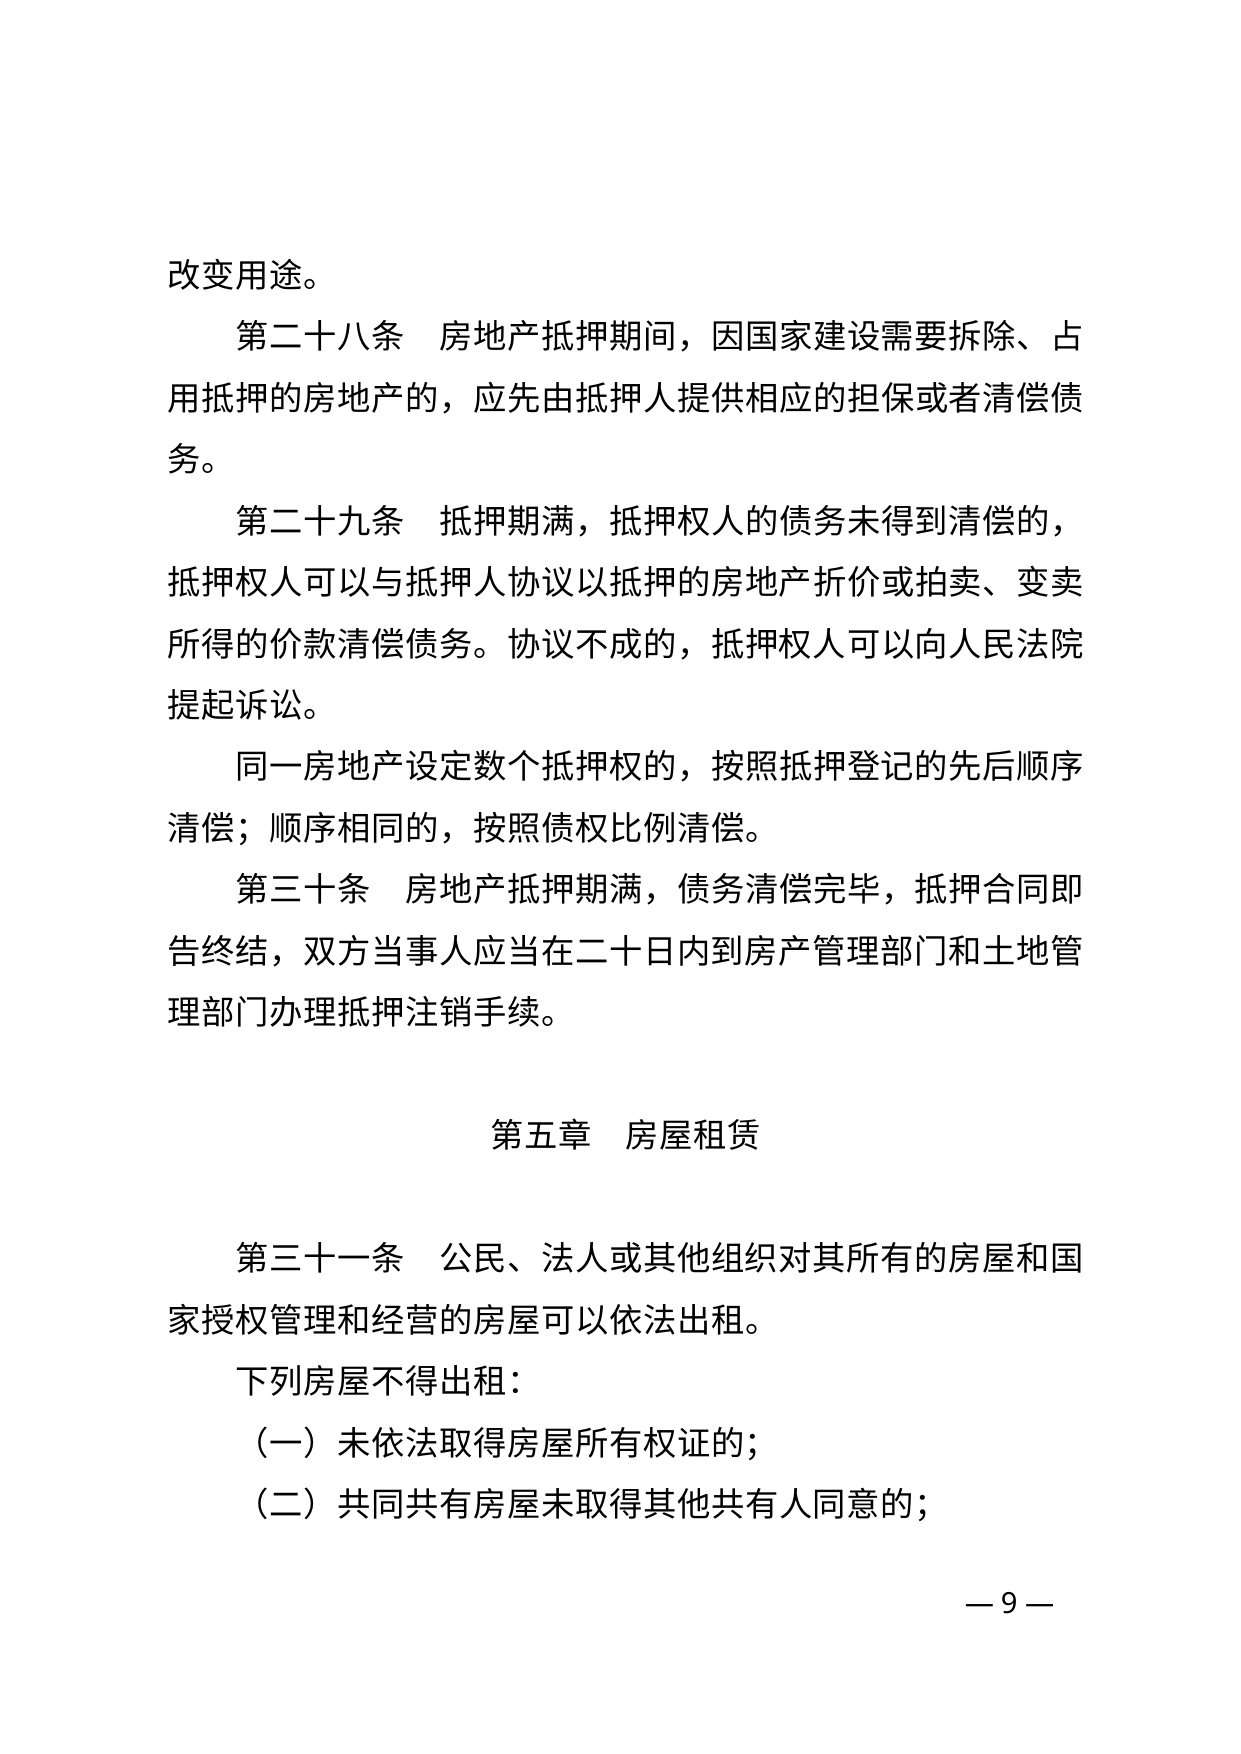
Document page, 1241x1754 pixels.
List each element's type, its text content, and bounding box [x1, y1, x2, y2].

text 下列房屋不得出租： [168, 1348, 1084, 1410]
text 同一房地产设定数个抵押权的，按照抵押登记的先后顺序清偿；顺序相同的，按照债权比例清偿。 [168, 734, 1084, 857]
text 第三十一条 公民、法人或其他组织对其所有的房屋和国家授权管理和经营的房屋可以依法出租。 [168, 1225, 1084, 1348]
text （一）未依法取得房屋所有权证的； [168, 1410, 1084, 1471]
text 第二十八条 房地产抵押期间，因国家建设需要拆除、占用抵押的房地产的，应先由抵押人提供相应的担保或者清偿债务。 [168, 303, 1084, 488]
text 第二十九条 抵押期满，抵押权人的债务未得到清偿的，抵押权人可以与抵押人协议以抵押的房地产折价或拍卖、变卖所得的价款清偿债务。协议不成的，抵押权人可以向人民法院提起诉讼。 [168, 488, 1084, 734]
text 第五章 房屋租赁 [168, 1102, 1084, 1164]
text （二）共同共有房屋未取得其他共有人同意的； [168, 1471, 1084, 1533]
text 第三十条 房地产抵押期满，债务清偿完毕，抵押合同即告终结，双方当事人应当在二十日内到房产管理部门和土地管理部门办理抵押注销手续。 [168, 857, 1084, 1041]
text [168, 242, 1084, 303]
